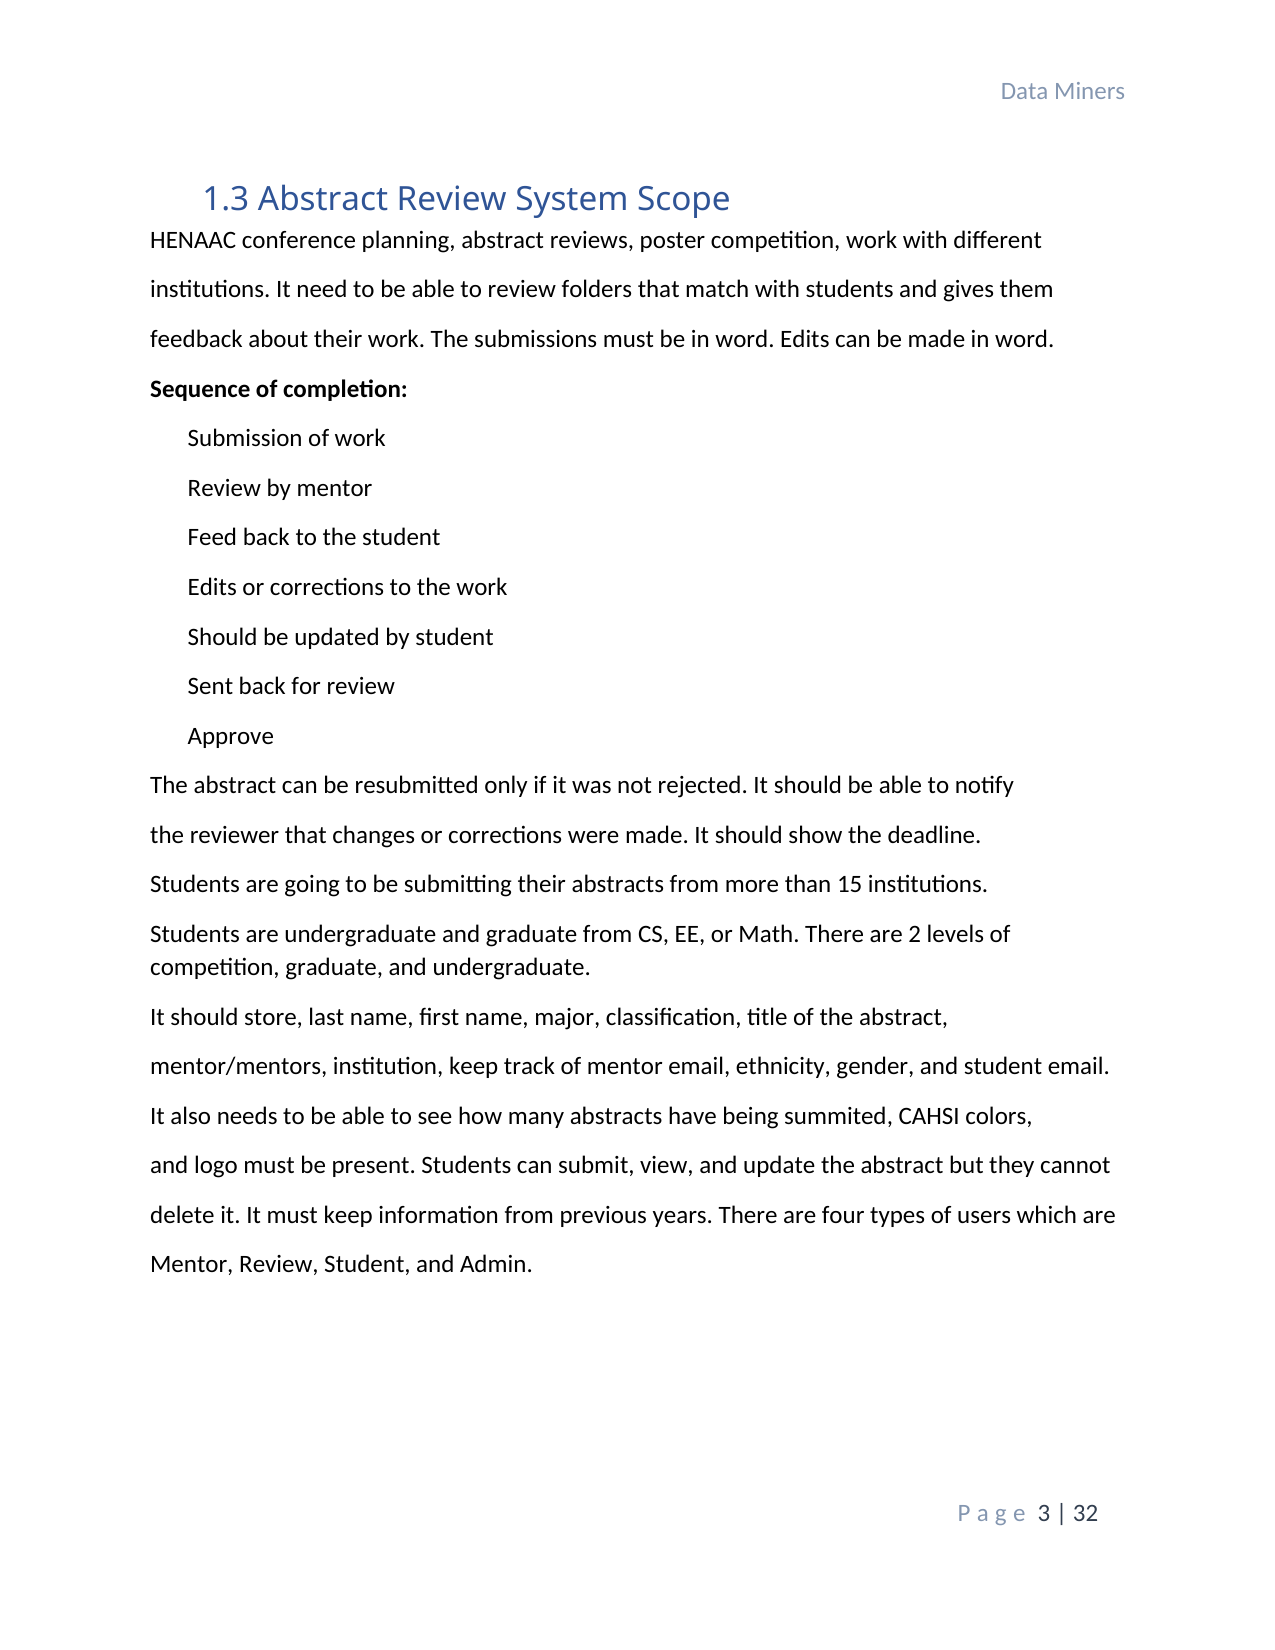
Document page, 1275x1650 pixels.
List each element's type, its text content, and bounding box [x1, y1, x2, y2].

text It should store, last name, first name, major, classification, title of the abstract, [150, 1001, 1125, 1031]
text mentor/mentors, institution, keep track of mentor email, ethnicity, gender, and student email. [150, 1050, 1125, 1081]
text Approve [187, 720, 1125, 750]
text Sent back for review [187, 670, 1125, 701]
text Review by mentor [187, 472, 1125, 502]
text and logo must be present. Students can submit, view, and update the abstract but they cannot [150, 1149, 1125, 1180]
subtitle 1.3 Abstract Review System Scope [150, 175, 1125, 220]
text Students are going to be submitting their abstracts from more than 15 institutions. [150, 868, 1125, 899]
text delete it. It must keep information from previous years. There are four types of users which are [150, 1199, 1125, 1229]
text Sequence of completion: [150, 373, 1125, 403]
text Submission of work [187, 422, 1125, 453]
text the reviewer that changes or corrections were made. It should show the deadline. [150, 819, 1125, 849]
text feedback about their work. The submissions must be in word. Edits can be made in word. [150, 323, 1125, 354]
text Feed back to the student [187, 521, 1125, 552]
text It also needs to be able to see how many abstracts have being summited, CAHSI colors, [150, 1100, 1125, 1130]
text Should be updated by student [187, 621, 1125, 651]
text HENAAC conference planning, abstract reviews, poster competition, work with different [150, 224, 1125, 254]
text The abstract can be resubmitted only if it was not rejected. It should be able to notify [150, 769, 1125, 800]
text Edits or corrections to the work [187, 571, 1125, 602]
text Mentor, Review, Student, and Admin. [150, 1248, 1125, 1279]
text institutions. It need to be able to review folders that match with students and gives them [150, 273, 1125, 304]
text Students are undergraduate and graduate from CS, EE, or Math. There are 2 levels of competition, graduate, and undergraduate. [150, 918, 1125, 982]
